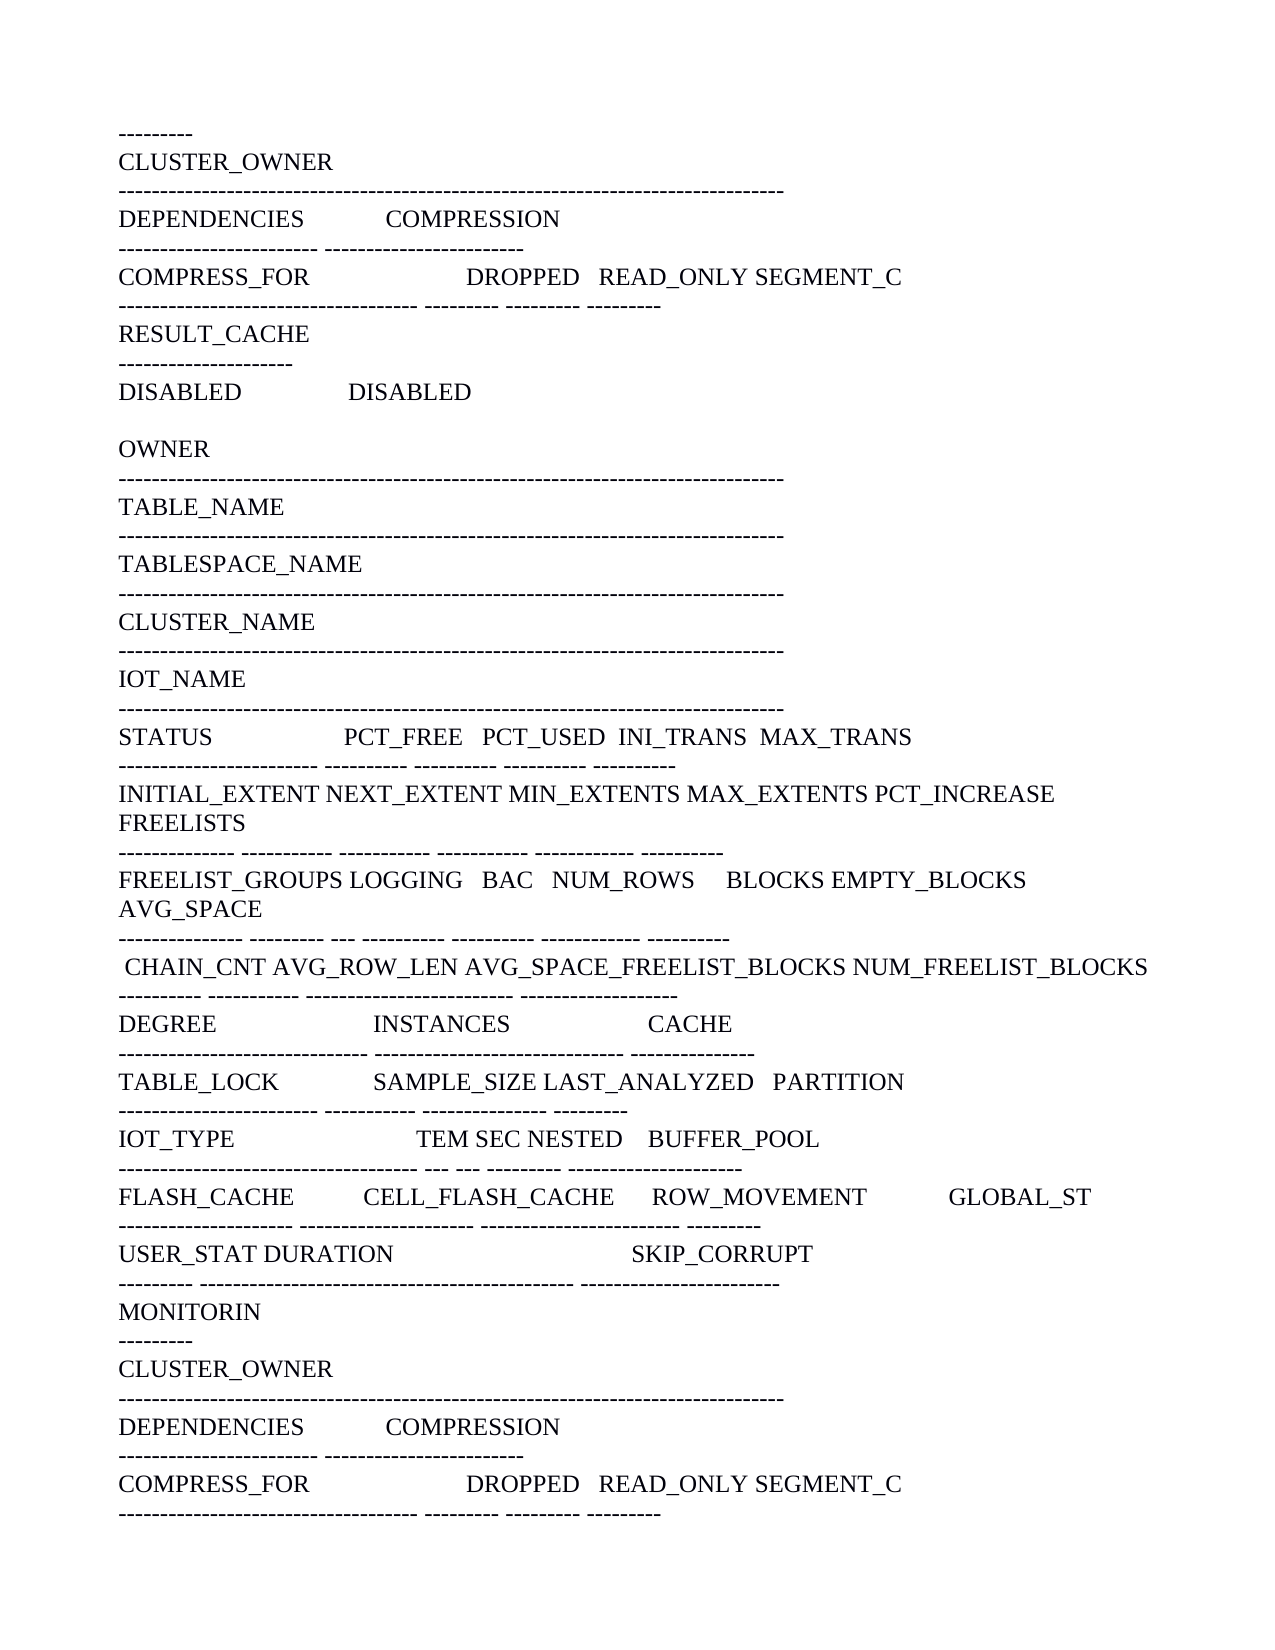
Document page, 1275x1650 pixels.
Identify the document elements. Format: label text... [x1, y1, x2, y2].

text ------------------------------ ------------------------------ --------------- [118, 1038, 1157, 1067]
text IOT_NAME [118, 664, 1157, 693]
text DISABLED DISABLED [118, 377, 1157, 406]
text --------- [118, 1326, 1157, 1354]
text -------------------------------------------------------------------------------- [118, 1383, 1157, 1412]
text TABLE_NAME [118, 492, 1157, 521]
text RESULT_CACHE [118, 319, 1157, 348]
text FREELIST_GROUPS LOGGING BAC NUM_ROWS BLOCKS EMPTY_BLOCKS AVG_SPACE [118, 866, 1157, 923]
text -------------- ----------- ----------- ----------- ------------ ---------- [118, 837, 1157, 866]
text USER_STAT DURATION SKIP_CORRUPT [118, 1239, 1157, 1268]
text STATUS PCT_FREE PCT_USED INI_TRANS MAX_TRANS [118, 722, 1157, 751]
text INITIAL_EXTENT NEXT_EXTENT MIN_EXTENTS MAX_EXTENTS PCT_INCREASE FREELISTS [118, 779, 1157, 837]
text --------- --------------------------------------------- ------------------------ [118, 1268, 1157, 1297]
text --------------- --------- --- ---------- ---------- ------------ ---------- [118, 923, 1157, 952]
text DEPENDENCIES COMPRESSION [118, 1412, 1157, 1441]
text -------------------------------------------------------------------------------- [118, 578, 1157, 607]
text COMPRESS_FOR DROPPED READ_ONLY SEGMENT_C [118, 262, 1157, 291]
text IOT_TYPE TEM SEC NESTED BUFFER_POOL [118, 1124, 1157, 1153]
text TABLESPACE_NAME [118, 549, 1157, 578]
text CHAIN_CNT AVG_ROW_LEN AVG_SPACE_FREELIST_BLOCKS NUM_FREELIST_BLOCKS [118, 952, 1157, 981]
text -------------------------------------------------------------------------------- [118, 176, 1157, 204]
text CLUSTER_OWNER [118, 147, 1157, 176]
text ------------------------ ------------------------ [118, 1441, 1157, 1469]
text -------------------------------------------------------------------------------- [118, 521, 1157, 549]
text ------------------------ ----------- --------------- --------- [118, 1096, 1157, 1124]
text COMPRESS_FOR DROPPED READ_ONLY SEGMENT_C [118, 1469, 1157, 1498]
text FLASH_CACHE CELL_FLASH_CACHE ROW_MOVEMENT GLOBAL_ST [118, 1182, 1157, 1211]
text ---------- ----------- ------------------------- ------------------- [118, 981, 1157, 1009]
text ------------------------------------ --------- --------- --------- [118, 1498, 1157, 1527]
text --------- [118, 118, 1157, 147]
text ------------------------------------ --------- --------- --------- [118, 291, 1157, 319]
text ------------------------ ------------------------ [118, 233, 1157, 262]
text CLUSTER_NAME [118, 607, 1157, 636]
text -------------------------------------------------------------------------------- [118, 636, 1157, 664]
text -------------------------------------------------------------------------------- [118, 463, 1157, 492]
text MONITORIN [118, 1297, 1157, 1326]
text TABLE_LOCK SAMPLE_SIZE LAST_ANALYZED PARTITION [118, 1067, 1157, 1096]
text OWNER [118, 434, 1157, 463]
text --------------------- --------------------- ------------------------ --------- [118, 1211, 1157, 1239]
text --------------------- [118, 348, 1157, 377]
text ------------------------ ---------- ---------- ---------- ---------- [118, 751, 1157, 779]
text DEGREE INSTANCES CACHE [118, 1009, 1157, 1038]
text ------------------------------------ --- --- --------- --------------------- [118, 1153, 1157, 1182]
text CLUSTER_OWNER [118, 1354, 1157, 1383]
text -------------------------------------------------------------------------------- [118, 693, 1157, 722]
text DEPENDENCIES COMPRESSION [118, 204, 1157, 233]
